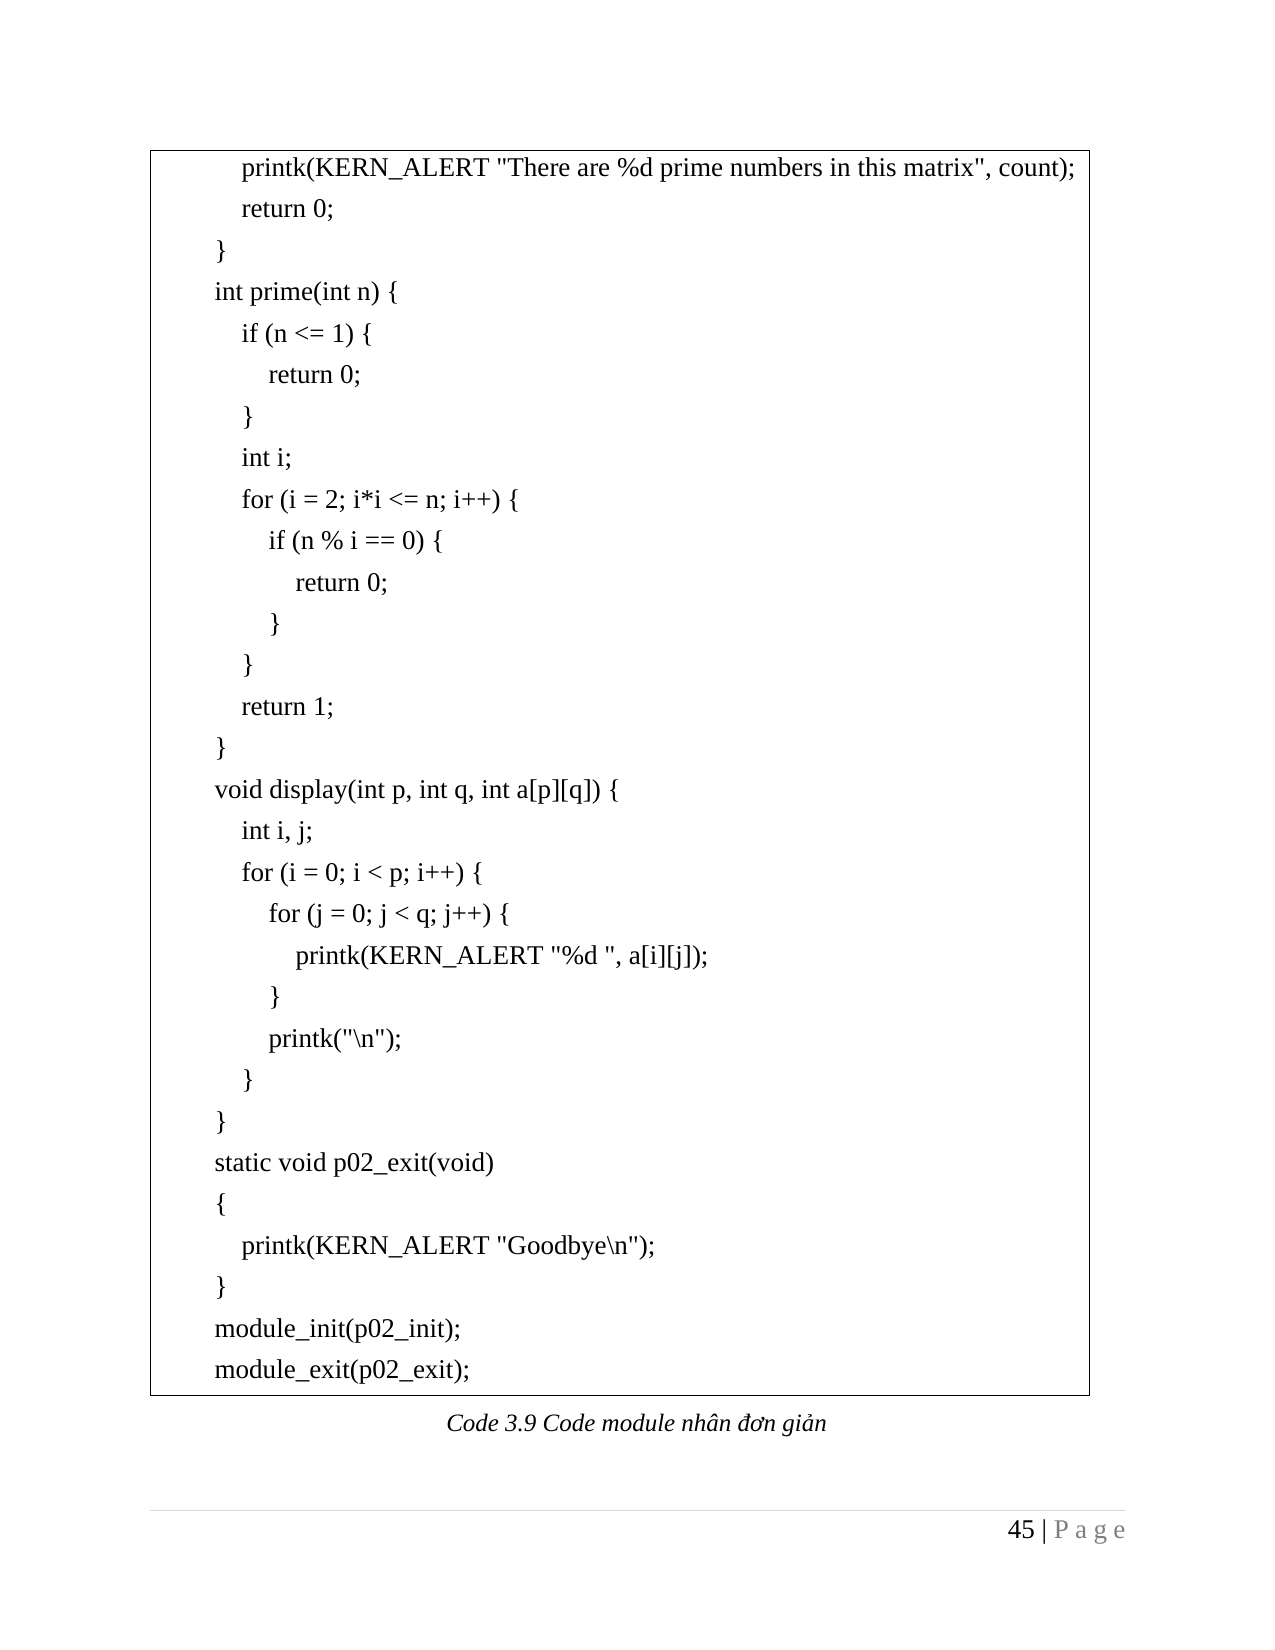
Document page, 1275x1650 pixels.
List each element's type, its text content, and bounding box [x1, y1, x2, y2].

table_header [151, 151, 1089, 1395]
